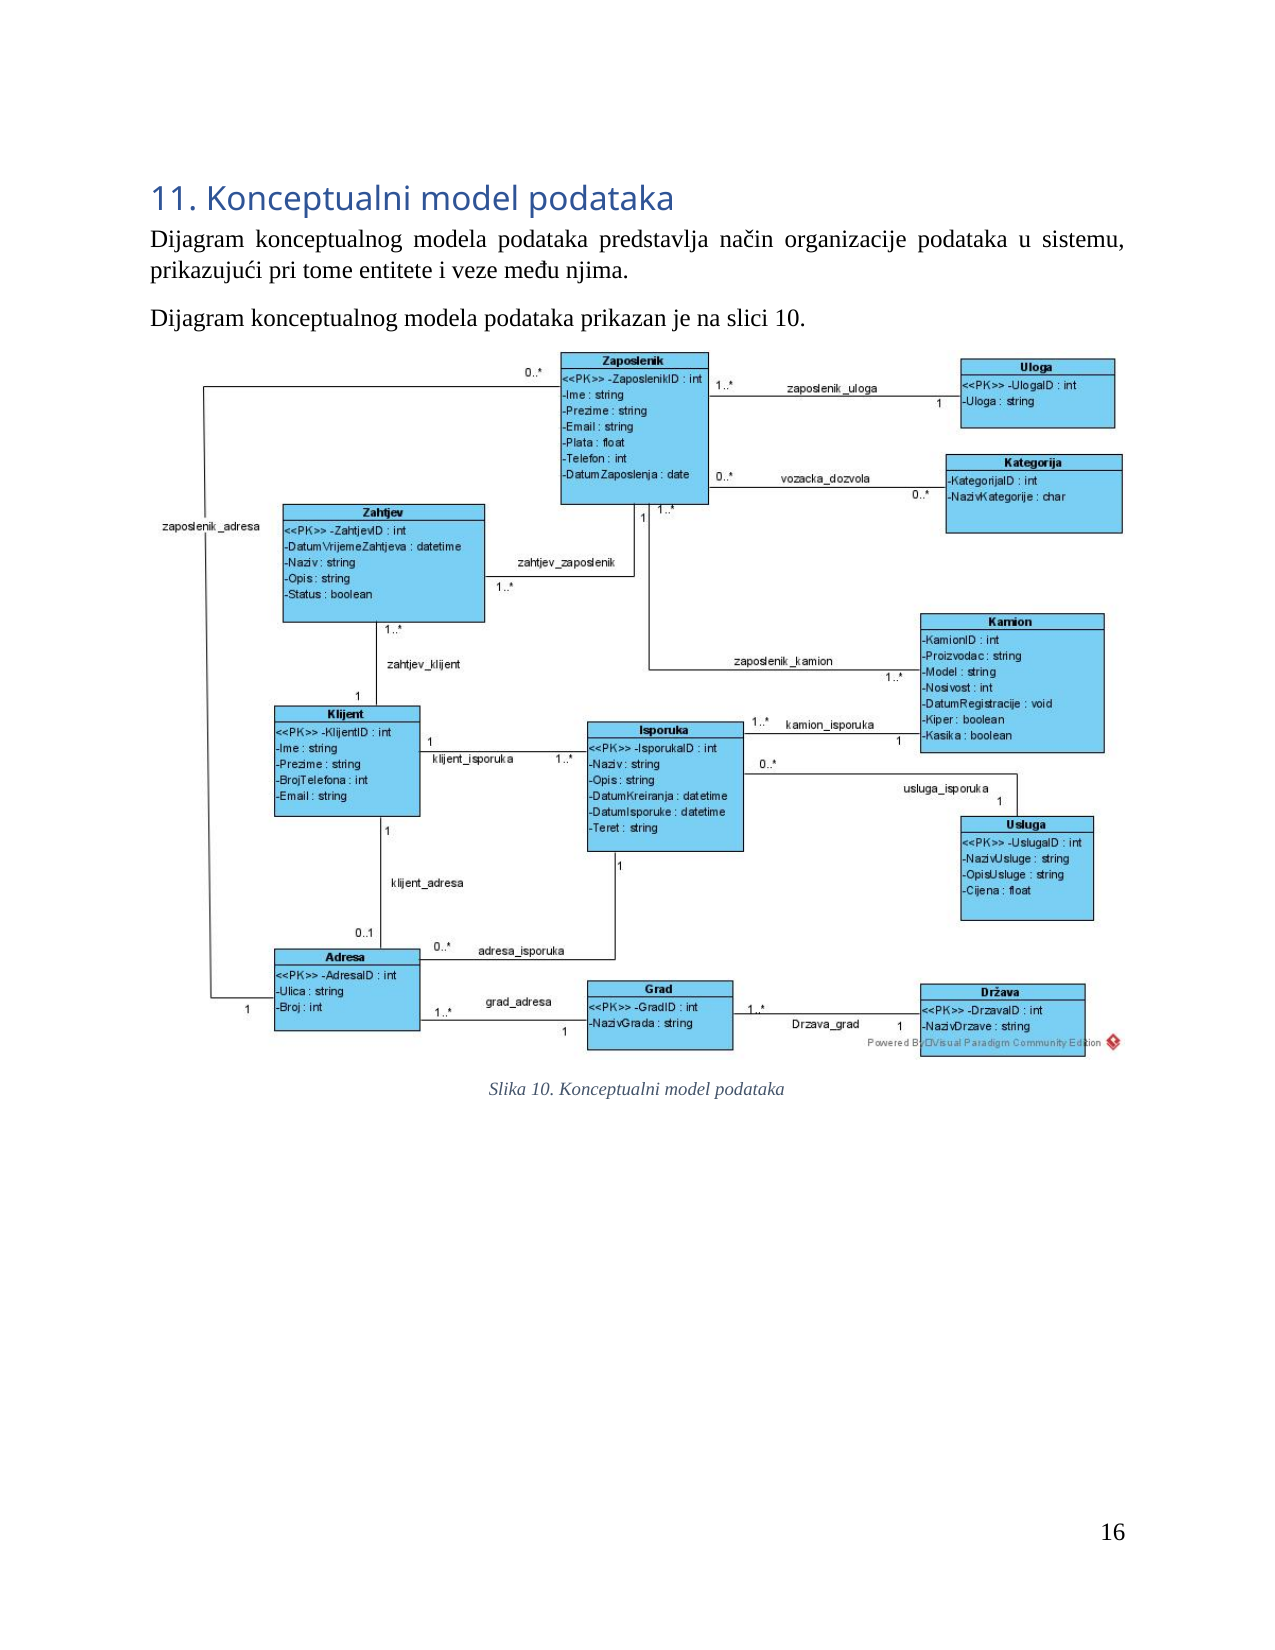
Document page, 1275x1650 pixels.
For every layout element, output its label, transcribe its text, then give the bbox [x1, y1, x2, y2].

subtitle 11. Konceptualni model podataka [150, 175, 1125, 220]
text Dijagram konceptualnog modela podataka prikazan je na slici 10. [150, 303, 1125, 331]
picture [150, 350, 1125, 1060]
text Dijagram konceptualnog modela podataka predstavlja način organizacije podataka u sistemu, prikazujući pri tome entitete i veze među njima. [150, 224, 1125, 284]
text Slika 10. Konceptualni model podataka [150, 1078, 1125, 1100]
